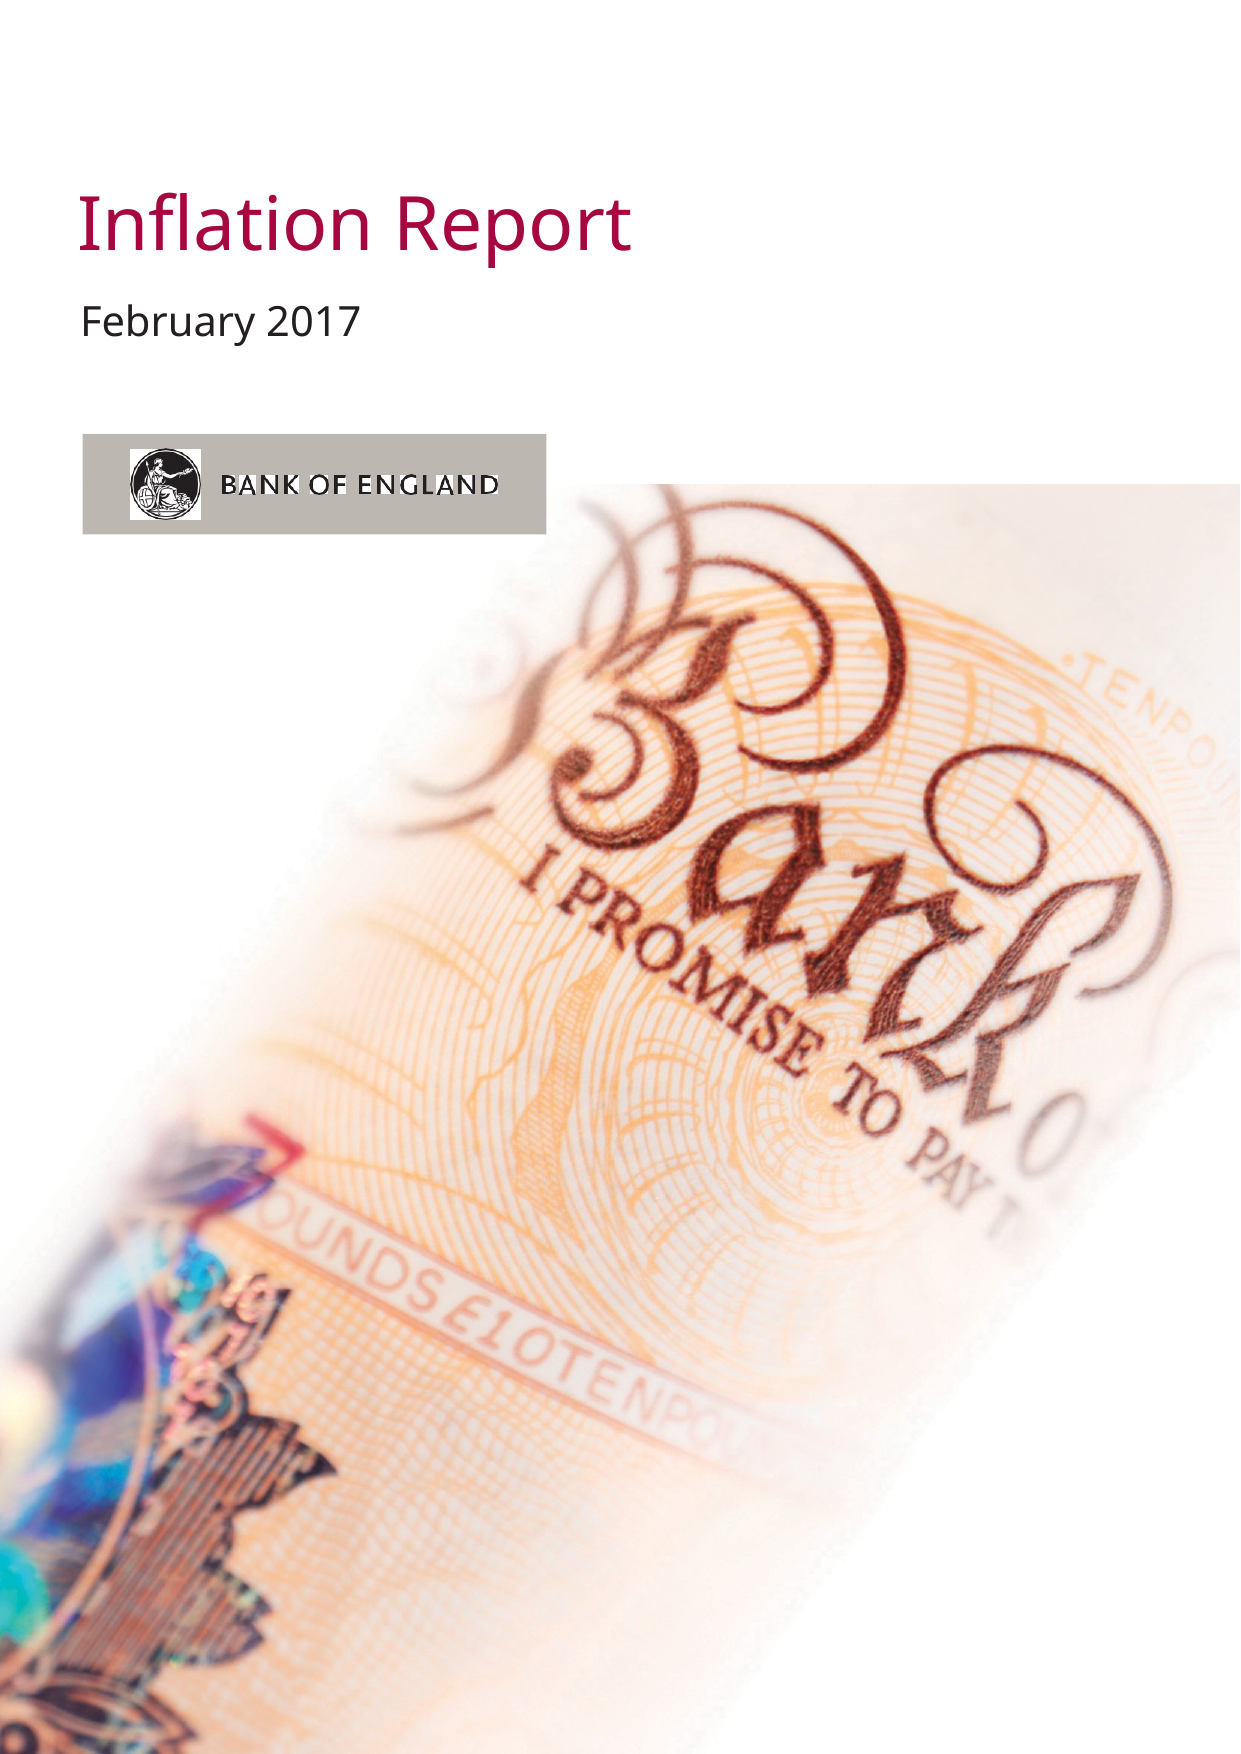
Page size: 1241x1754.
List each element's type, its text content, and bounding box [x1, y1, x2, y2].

subtitle February 2017 [80, 292, 1180, 348]
picture [481, 475, 498, 494]
picture [284, 475, 299, 494]
picture [0, 484, 1241, 1754]
picture [359, 475, 371, 494]
picture [261, 475, 278, 494]
picture [377, 475, 394, 494]
picture [458, 475, 475, 494]
picture [238, 475, 256, 495]
title Inflation Report [77, 170, 1180, 272]
picture [400, 474, 417, 495]
picture [130, 448, 201, 520]
picture [309, 474, 329, 495]
picture [334, 475, 346, 494]
picture [436, 475, 454, 495]
picture [222, 475, 236, 494]
